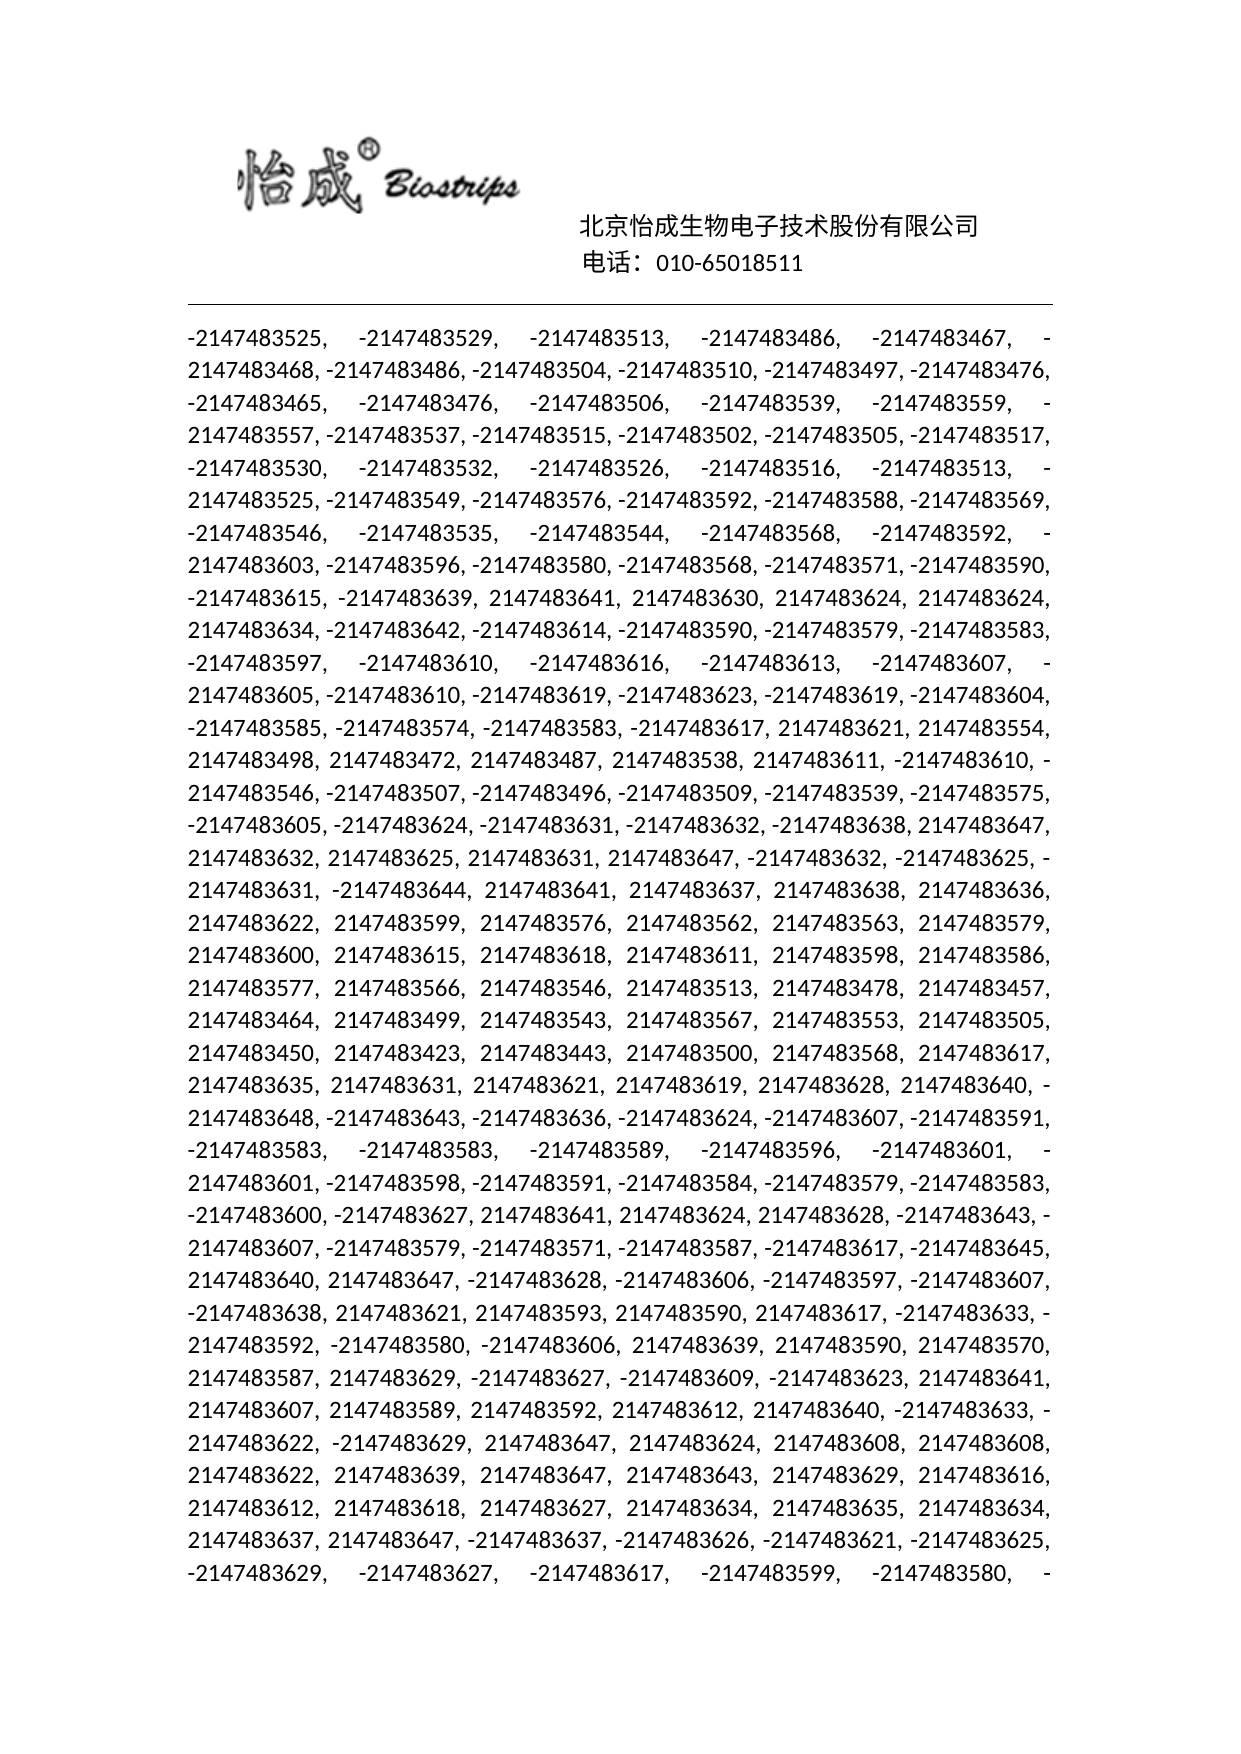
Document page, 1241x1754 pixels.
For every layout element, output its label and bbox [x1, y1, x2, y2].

picture [237, 119, 580, 236]
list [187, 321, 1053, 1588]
